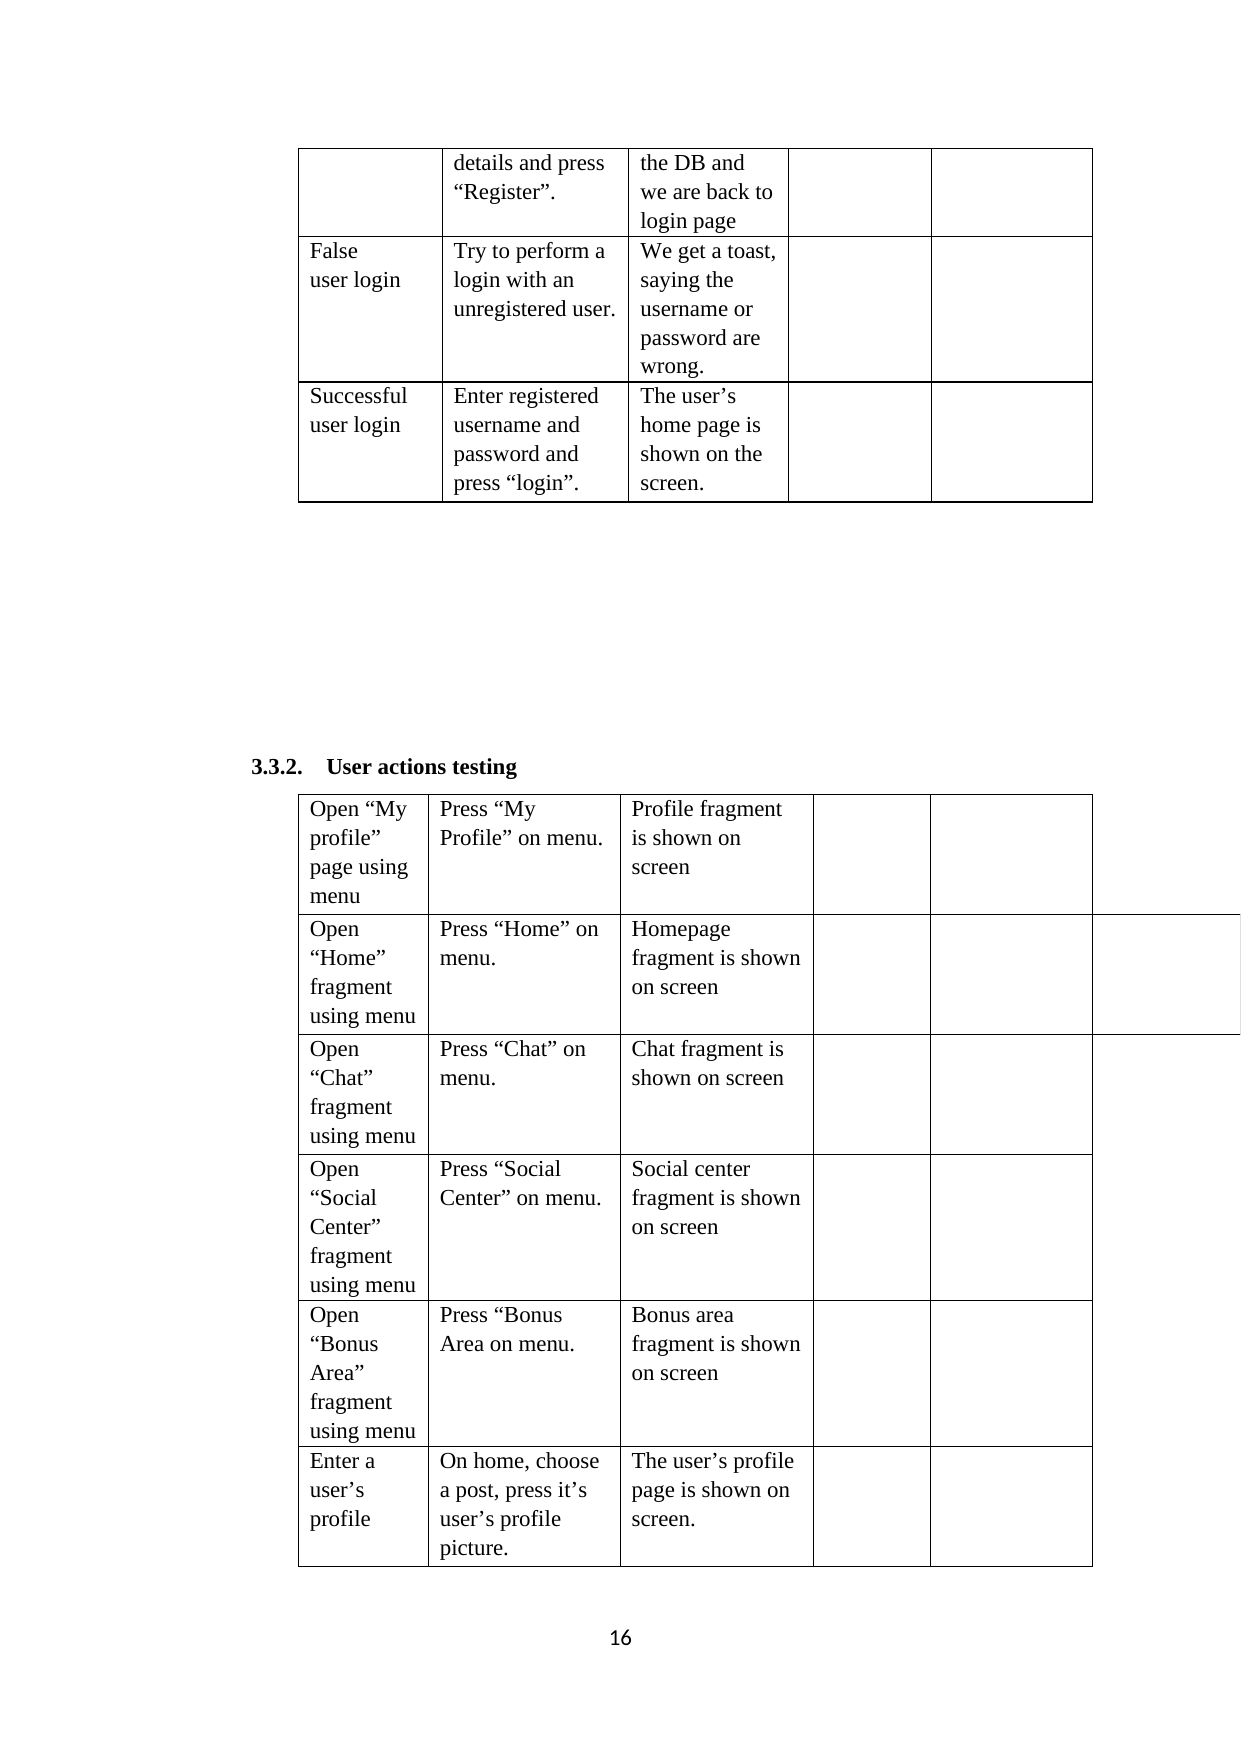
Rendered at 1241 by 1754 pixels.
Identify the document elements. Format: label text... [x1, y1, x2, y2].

table_cell [932, 237, 1092, 381]
table_cell Open “Home” fragment using menu [299, 915, 428, 1034]
table_cell Open “Chat” fragment using menu [299, 1035, 428, 1154]
table_cell [814, 915, 930, 1034]
table_cell [814, 1447, 930, 1566]
table_cell [931, 1035, 1092, 1154]
table_header Profile fragment is shown on screen [621, 795, 813, 914]
table_cell [931, 1301, 1092, 1446]
table_cell Open “Bonus Area” fragment using menu [299, 1301, 428, 1446]
table_cell [789, 149, 931, 236]
table_cell Open “Social Center” fragment using menu [299, 1155, 428, 1300]
table_cell [814, 1155, 930, 1300]
table_cell Enter registered username and password and press “login”. [443, 383, 628, 501]
table_cell Press “Bonus Area on menu. [429, 1301, 620, 1446]
table_cell On home, choose a post, press it’s user’s profile picture. [429, 1447, 620, 1566]
table_cell [931, 1447, 1092, 1566]
table_cell [814, 1301, 930, 1446]
table_header [814, 795, 930, 914]
table_cell False user login [299, 237, 442, 381]
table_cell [443, 149, 628, 236]
table_cell Press “Social Center” on menu. [429, 1155, 620, 1300]
list User actions testing [251, 753, 1092, 779]
table_cell Social center fragment is shown on screen [621, 1155, 813, 1300]
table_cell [299, 149, 442, 236]
table_cell [814, 1035, 930, 1154]
table_cell The user’s profile page is shown on screen. [621, 1447, 813, 1566]
table_cell Successful user login [299, 383, 442, 501]
table_cell [1093, 915, 1240, 1034]
table_cell [789, 237, 931, 381]
table_cell Chat fragment is shown on screen [621, 1035, 813, 1154]
table_cell Bonus area fragment is shown on screen [621, 1301, 813, 1446]
table_cell [789, 383, 931, 501]
table_cell Homepage fragment is shown on screen [621, 915, 813, 1034]
table_cell Enter a user’s profile [299, 1447, 428, 1566]
table_cell Press “Chat” on menu. [429, 1035, 620, 1154]
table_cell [629, 149, 788, 236]
table_cell [931, 915, 1092, 1034]
table_cell Try to perform a login with an unregistered user. [443, 237, 628, 381]
table_cell [932, 383, 1092, 501]
table_header Open “My profile” page using menu [299, 795, 428, 914]
table_cell We get a toast, saying the username or password are wrong. [629, 237, 788, 381]
table_cell [931, 1155, 1092, 1300]
table_header [931, 795, 1092, 914]
table_cell [932, 149, 1092, 236]
table_header Press “My Profile” on menu. [429, 795, 620, 914]
table_cell Press “Home” on menu. [429, 915, 620, 1034]
table_cell The user’s home page is shown on the screen. [629, 383, 788, 501]
